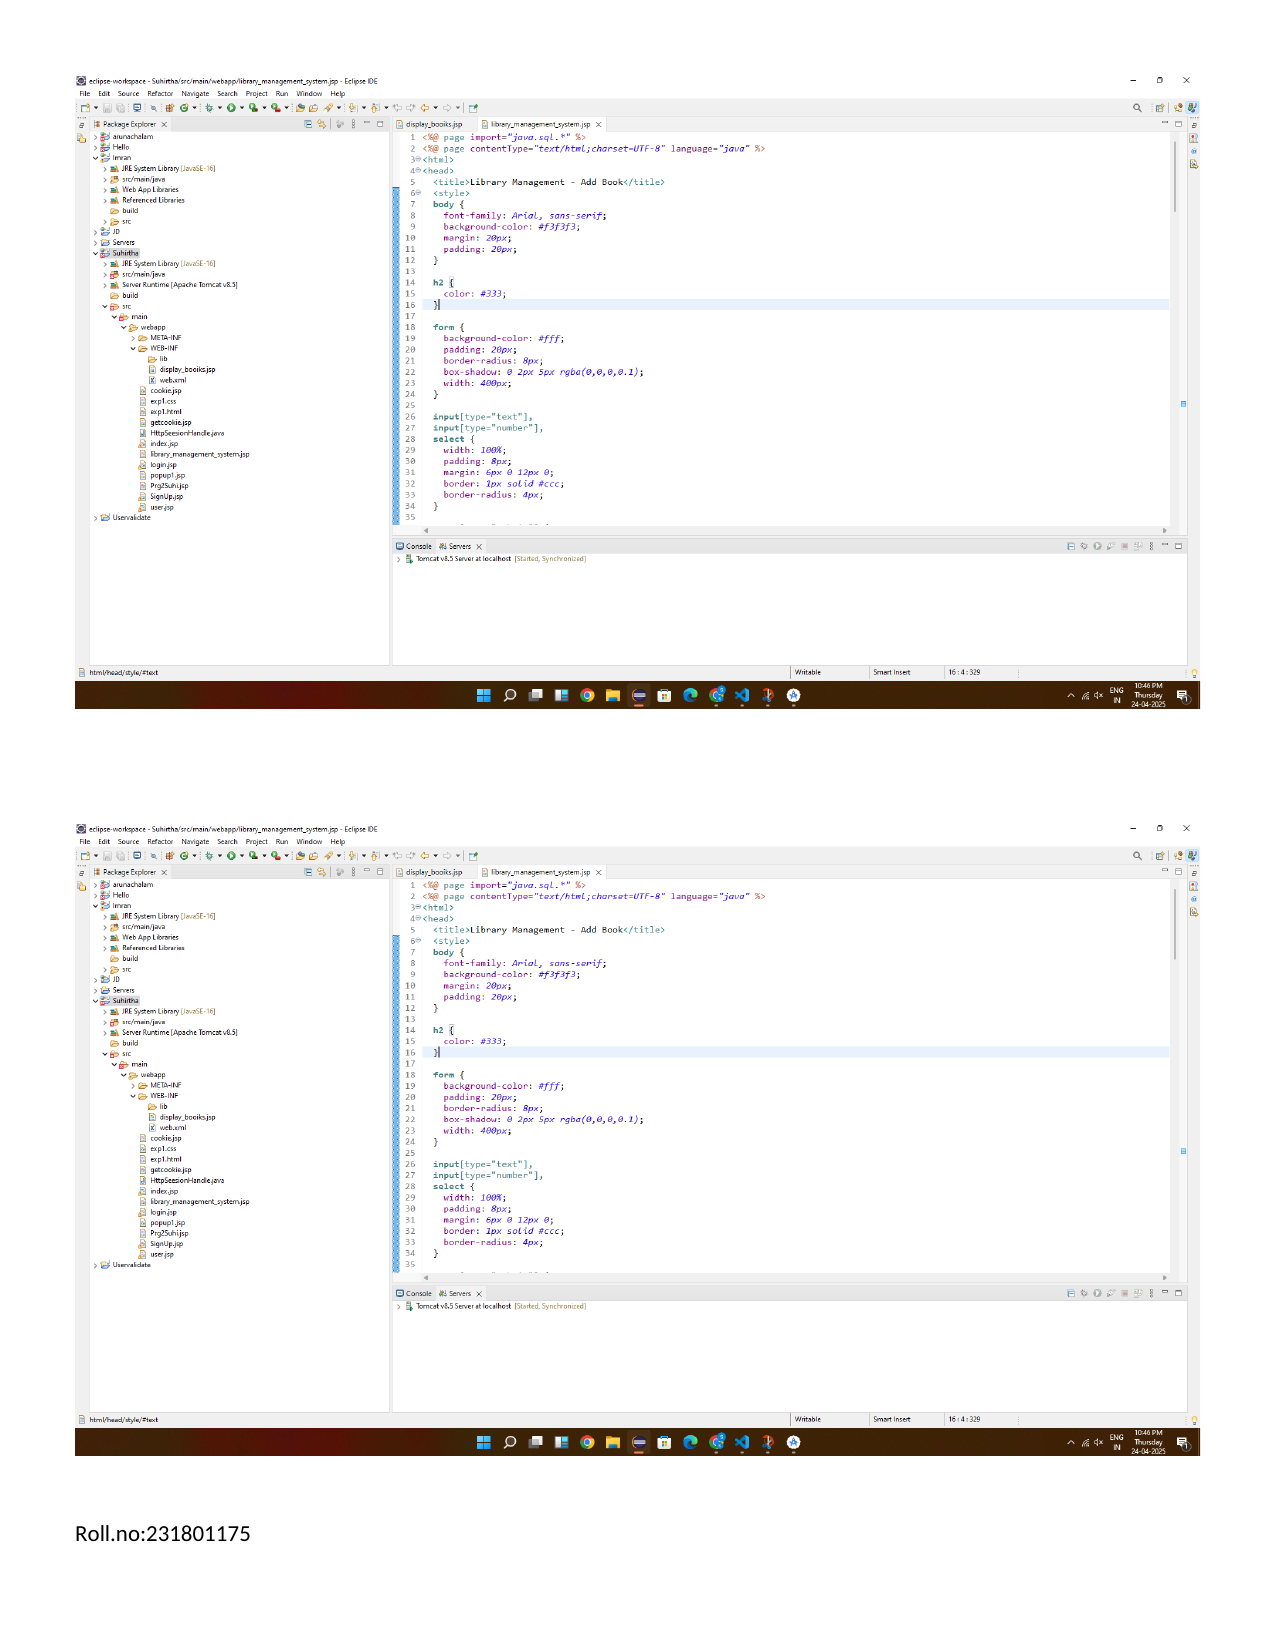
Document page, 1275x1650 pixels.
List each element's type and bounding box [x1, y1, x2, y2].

picture [75, 822, 1200, 1456]
picture [75, 75, 1200, 709]
